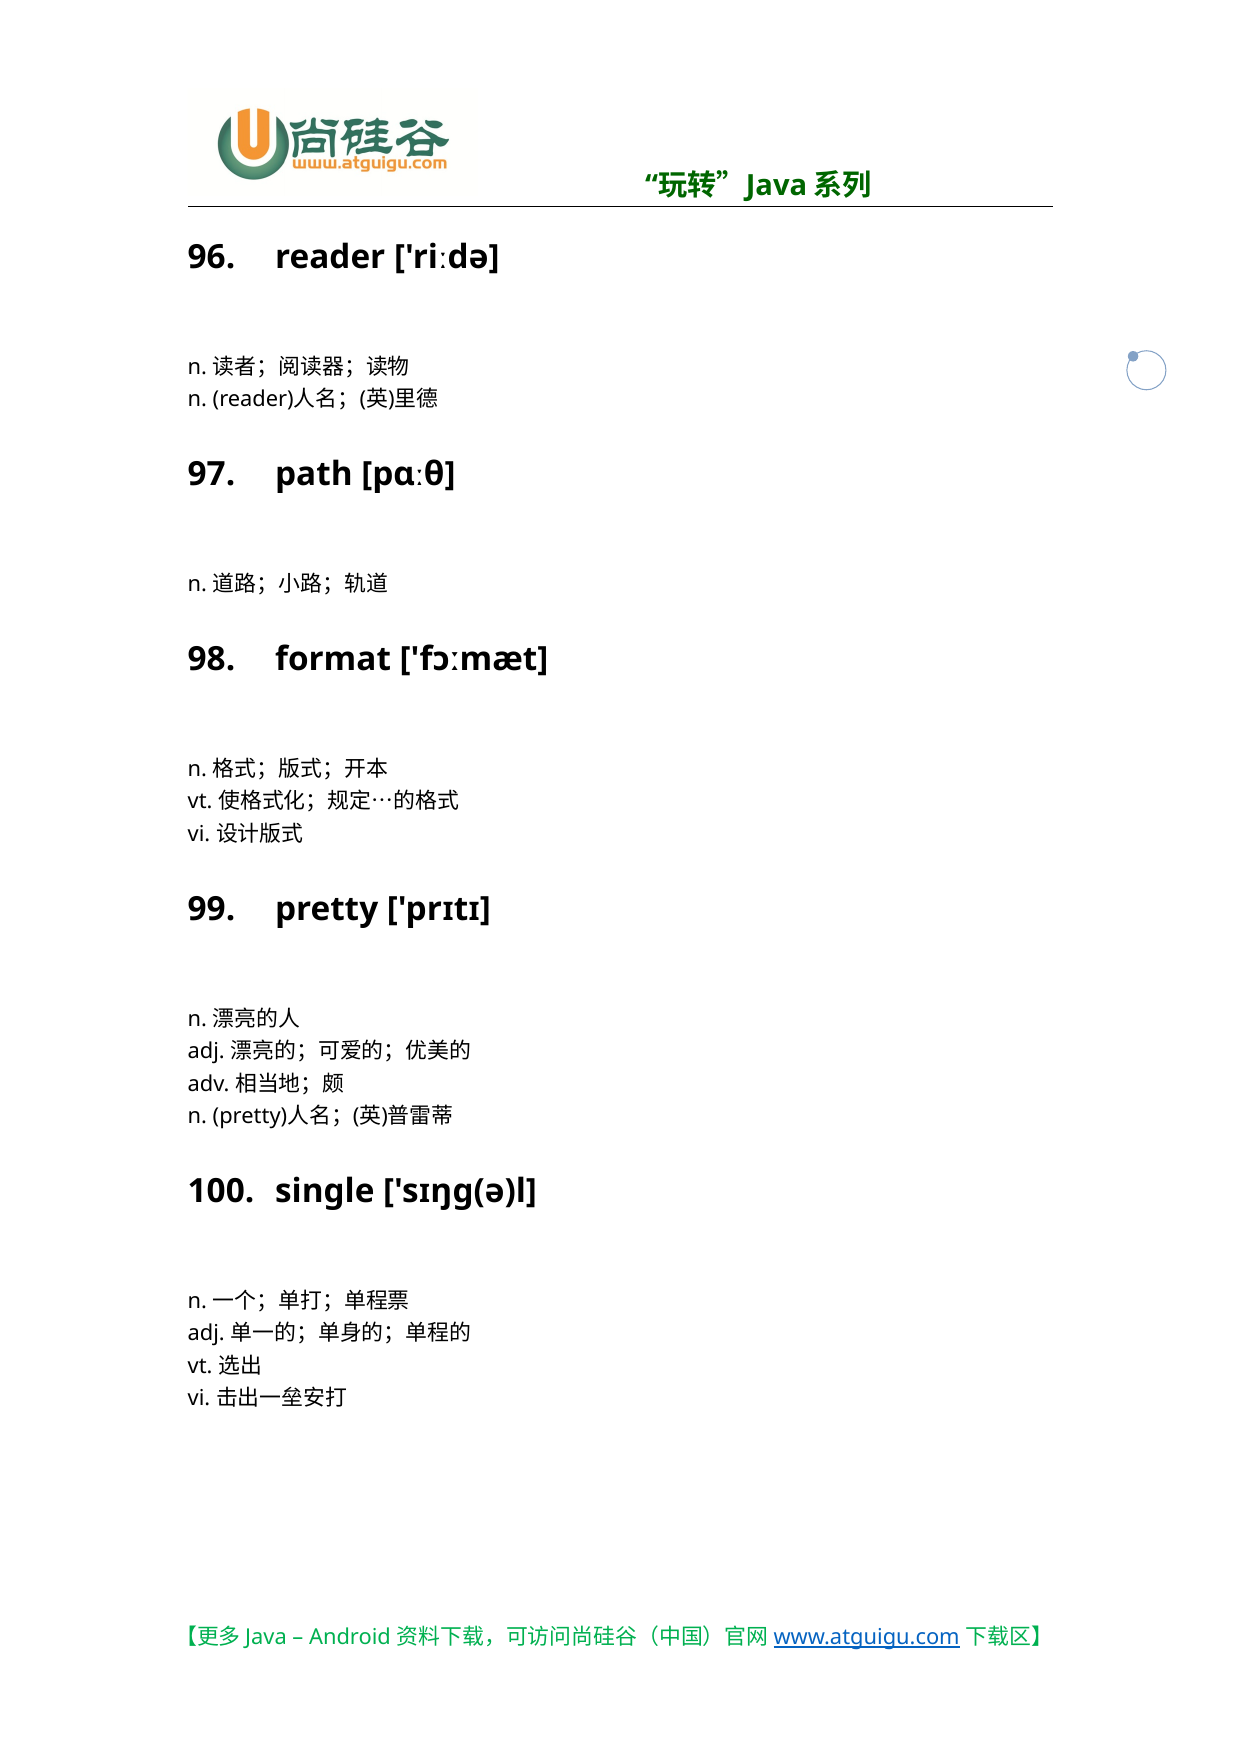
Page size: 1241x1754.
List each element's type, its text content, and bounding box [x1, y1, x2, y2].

subtitle single ['sɪŋg(ə)l] [187, 1157, 1053, 1222]
text n. (reader)人名；(英)里德 [187, 381, 1053, 413]
text adv. 相当地；颇 [187, 1065, 1053, 1098]
text n. 一个；单打；单程票 [187, 1282, 1053, 1315]
text n. 读者；阅读器；读物 [187, 348, 1053, 381]
text vi. 设计版式 [187, 815, 1053, 848]
subtitle reader ['riːdə] [187, 223, 1053, 288]
text n. (pretty)人名；(英)普雷蒂 [187, 1098, 1053, 1130]
text n. 漂亮的人 [187, 1000, 1053, 1033]
text n. 道路；小路；轨道 [187, 566, 1053, 598]
picture [187, 88, 479, 196]
text adj. 单一的；单身的；单程的 [187, 1315, 1053, 1347]
subtitle path [pɑːθ] [187, 440, 1053, 505]
text vi. 击出一垒安打 [187, 1380, 1053, 1412]
text vt. 选出 [187, 1347, 1053, 1380]
text adj. 漂亮的；可爱的；优美的 [187, 1033, 1053, 1065]
text vt. 使格式化；规定…的格式 [187, 783, 1053, 815]
subtitle format ['fɔːmæt] [187, 625, 1053, 690]
subtitle pretty ['prɪtɪ] [187, 875, 1053, 940]
text n. 格式；版式；开本 [187, 750, 1053, 783]
